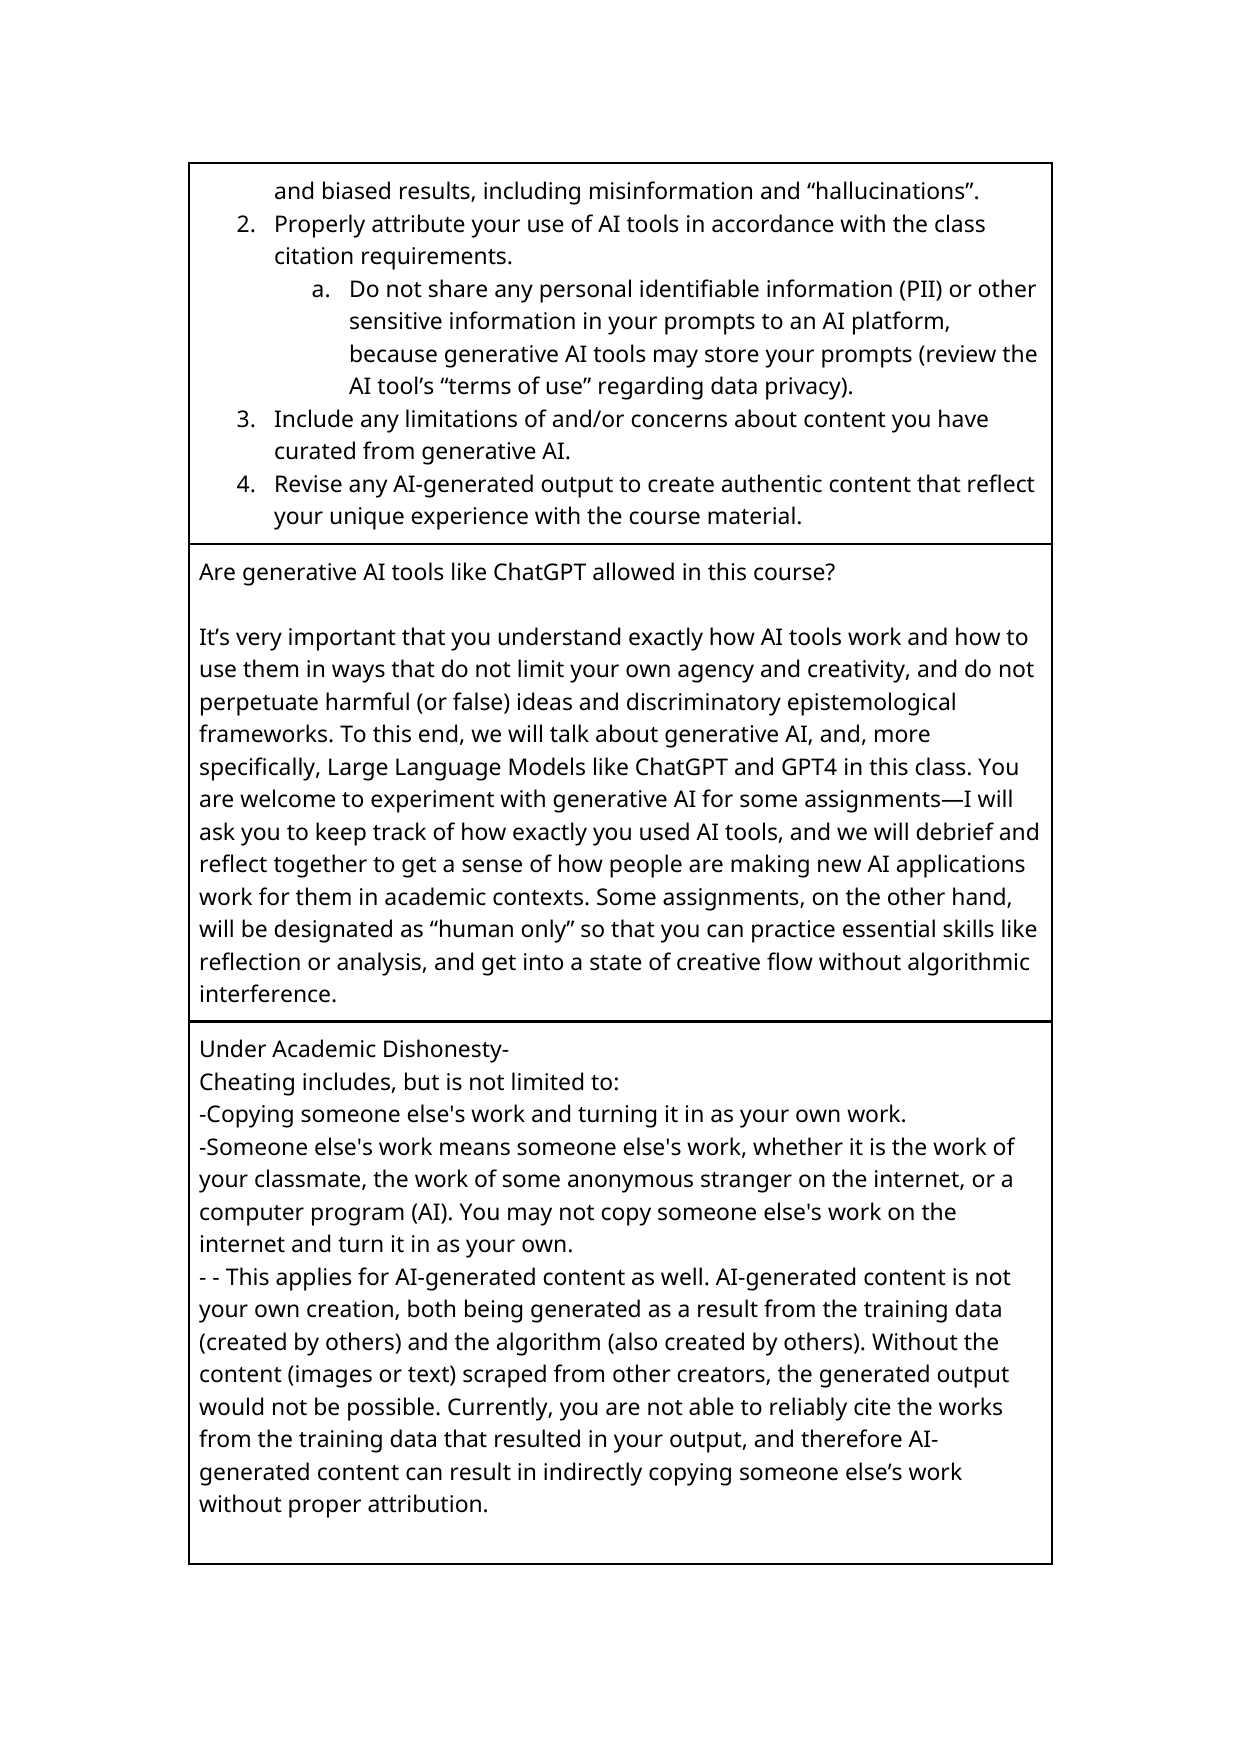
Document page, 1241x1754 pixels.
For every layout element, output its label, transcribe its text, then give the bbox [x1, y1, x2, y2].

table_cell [190, 164, 1051, 542]
table_cell Are generative AI tools like ChatGPT allowed in this course? It’s very important that you understand exactly how AI tools work and how to use them in ways that do not limit your own agency and creativity, and do not perpetuate harmful (or false) ideas and discriminatory epistemological frameworks. To this end, we will talk about generative AI, and, more specifically, Large Language Models like ChatGPT and GPT4 in this class. You are welcome to experiment with generative AI for some assignments—I will ask you to keep track of how exactly you used AI tools, and we will debrief and reflect together to get a sense of how people are making new AI applications work for them in academic contexts. Some assignments, on the other hand, will be designated as “human only” so that you can practice essential skills like reflection or analysis, and get into a state of creative flow without algorithmic interference. [190, 545, 1051, 1020]
table_cell Under Academic Dishonesty- Cheating includes, but is not limited to: -Copying someone else's work and turning it in as your own work. -Someone else's work means someone else's work, whether it is the work of your classmate, the work of some anonymous stranger on the internet, or a computer program (AI). You may not copy someone else's work on the internet and turn it in as your own. - - This applies for AI-generated content as well. AI-generated content is not your own creation, both being generated as a result from the training data (created by others) and the algorithm (also created by others). Without the content (images or text) scraped from other creators, the generated output would not be possible. Currently, you are not able to reliably cite the works from the training data that resulted in your output, and therefore AI-generated content can result in indirectly copying someone else’s work without proper attribution. [190, 1023, 1051, 1563]
